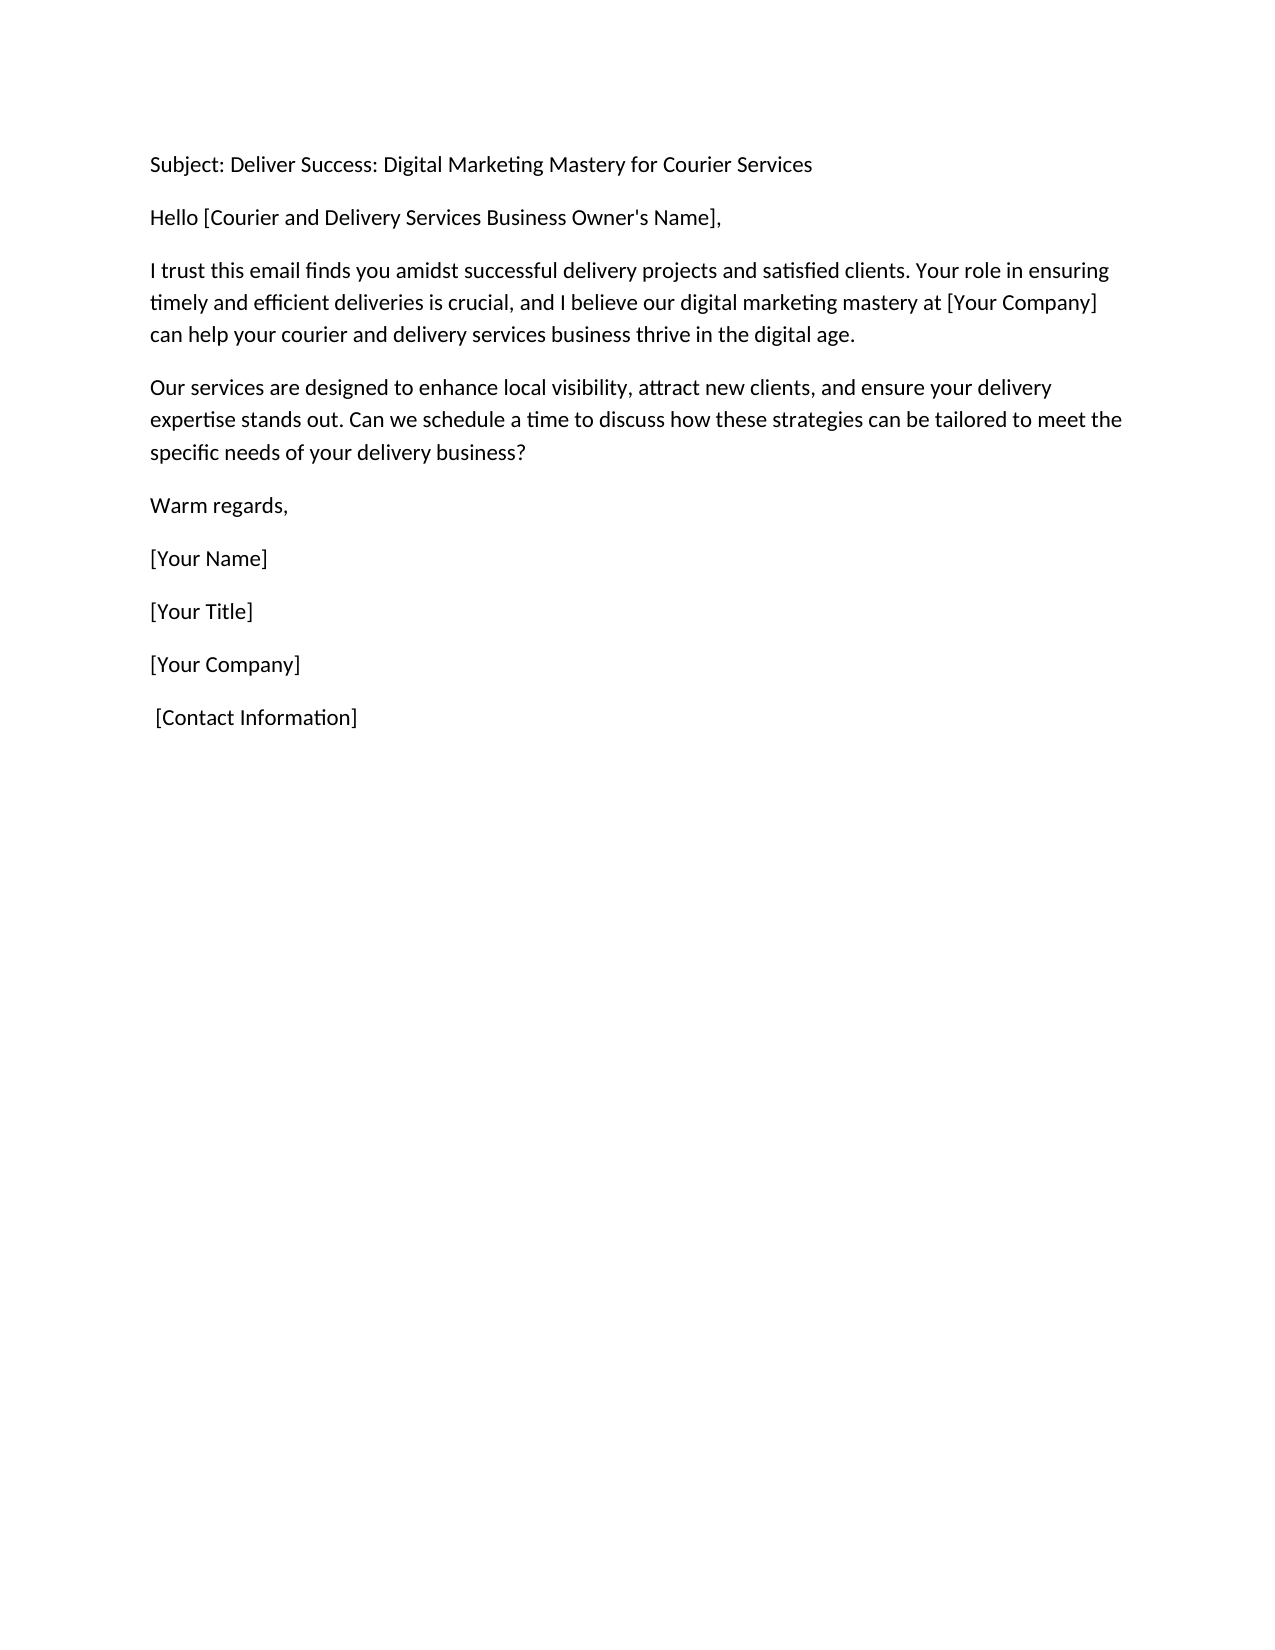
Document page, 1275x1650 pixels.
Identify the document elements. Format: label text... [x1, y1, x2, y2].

text Hello [Courier and Delivery Services Business Owner's Name], [150, 203, 1125, 231]
text [Your Title] [150, 597, 1125, 625]
text Subject: Deliver Success: Digital Marketing Mastery for Courier Services [150, 150, 1125, 178]
text Our services are designed to enhance local visibility, attract new clients, and ensure your delivery expertise stands out. Can we schedule a time to discuss how these strategies can be tailored to meet the specific needs of your delivery business? [150, 373, 1125, 466]
text Warm regards, [150, 491, 1125, 519]
text [Contact Information] [150, 703, 1125, 731]
text [Your Name] [150, 544, 1125, 572]
text I trust this email finds you amidst successful delivery projects and satisfied clients. Your role in ensuring timely and efficient deliveries is crucial, and I believe our digital marketing mastery at [Your Company] can help your courier and delivery services business thrive in the digital age. [150, 256, 1125, 348]
text [Your Company] [150, 650, 1125, 678]
